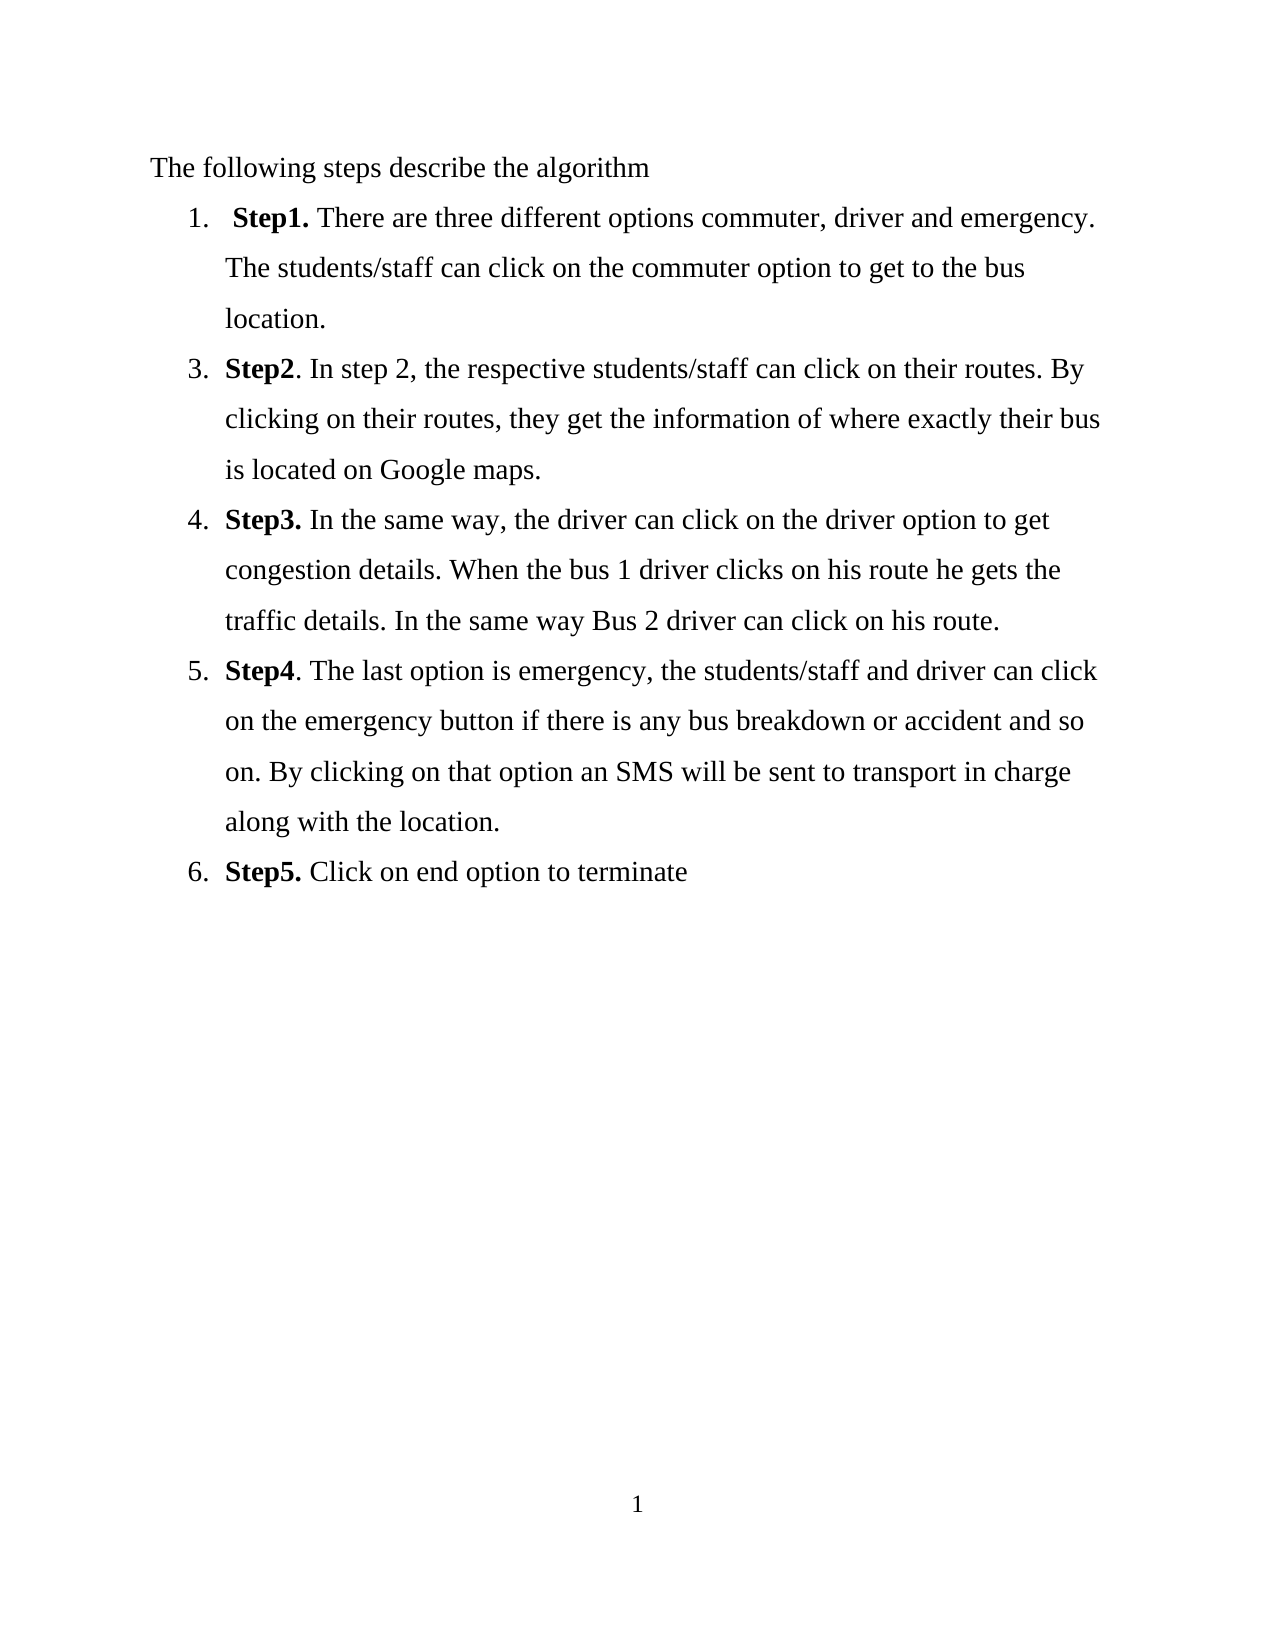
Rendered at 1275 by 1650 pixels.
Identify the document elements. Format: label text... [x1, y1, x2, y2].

list Step3. In the same way, the driver can click on the driver option to get congestion details. When the bus 1 driver clicks on his route he gets the traffic details. In the same way Bus 2 driver can click on his route. [187, 502, 1125, 636]
list Step5. Click on end option to terminate [187, 854, 1125, 888]
list The following steps describe the algorithm [150, 150, 1125, 183]
list Step2. In step 2, the respective students/staff can click on their routes. By clicking on their routes, they get the information of where exactly their bus is located on Google maps. [187, 351, 1125, 485]
list Step1. There are three different options commuter, driver and emergency. The students/staff can click on the commuter option to get to the bus location. [187, 200, 1125, 334]
list Step4. The last option is emergency, the students/staff and driver can click on the emergency button if there is any bus breakdown or accident and so on. By clicking on that option an SMS will be sent to transport in charge along with the location. [187, 653, 1125, 838]
